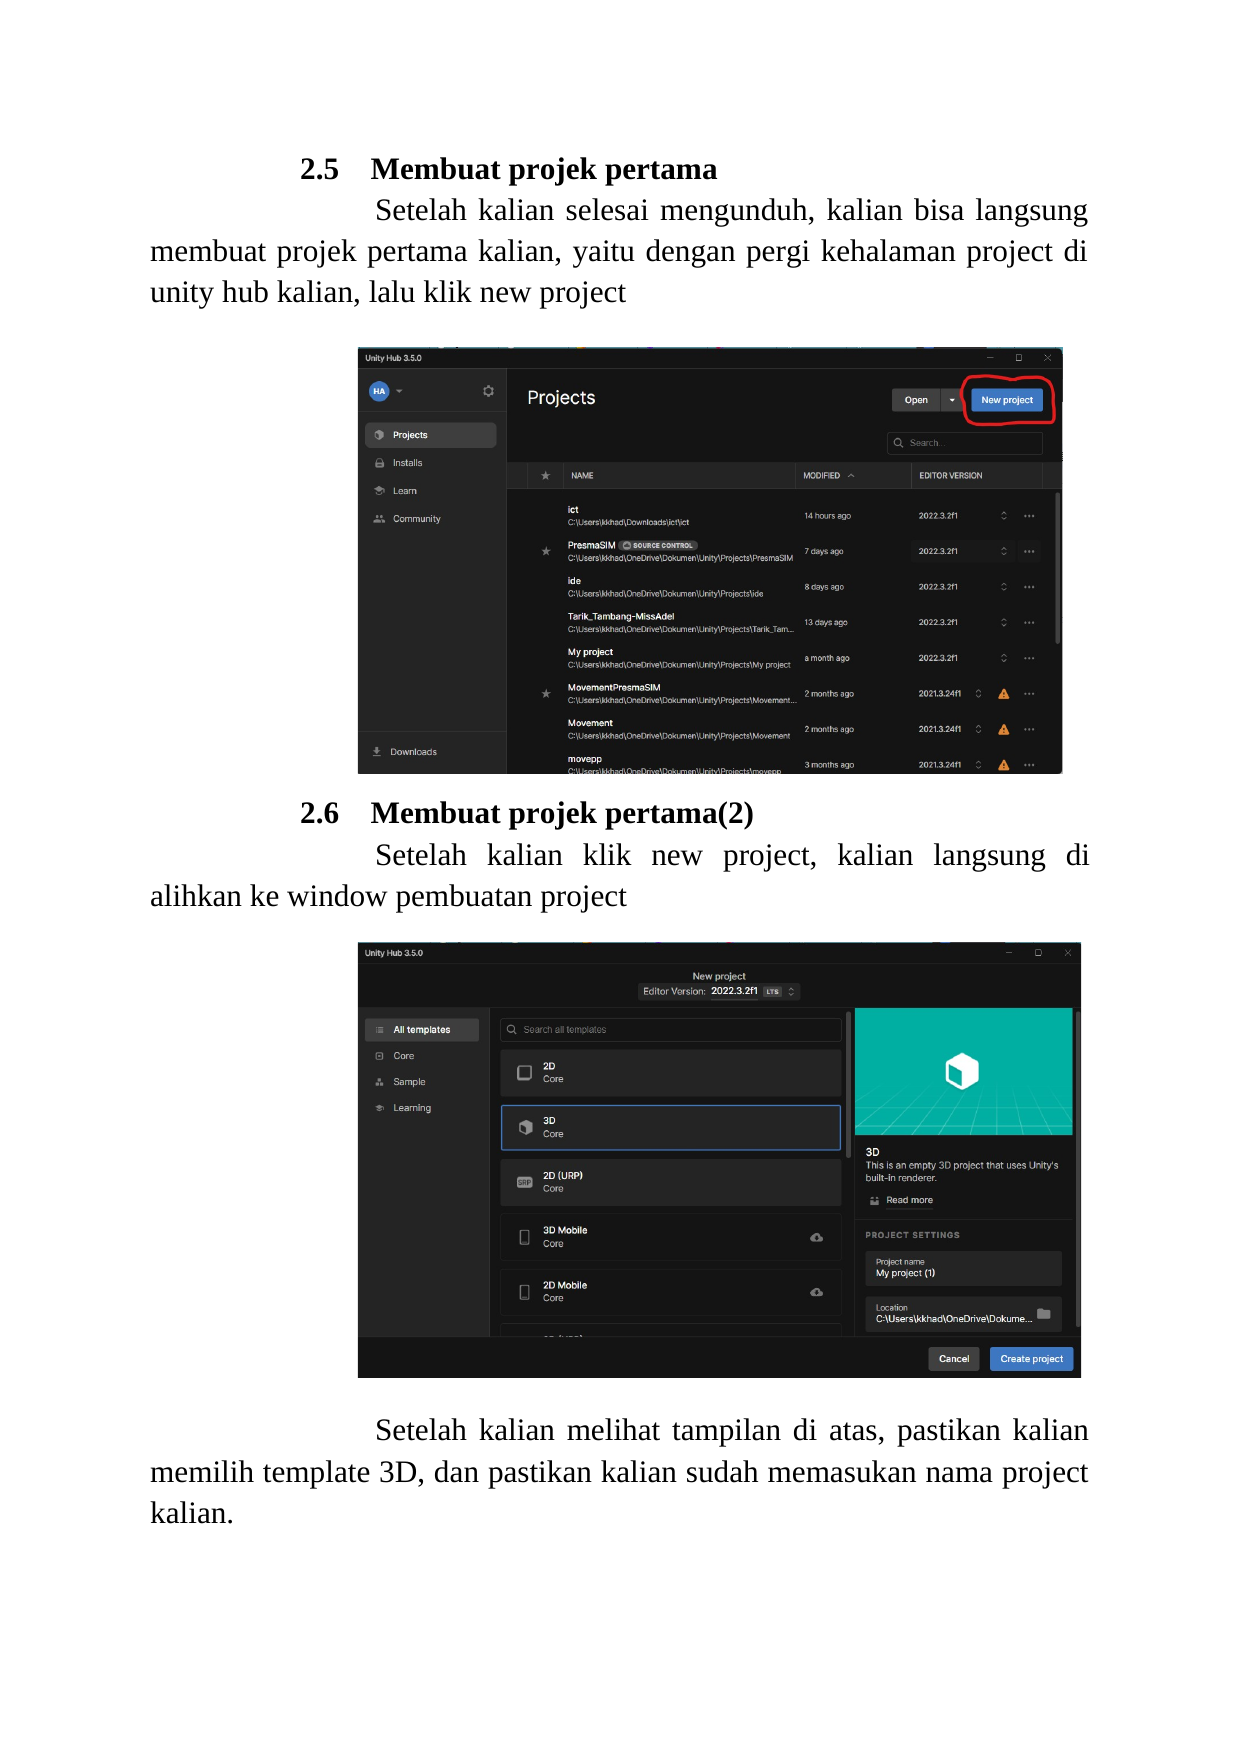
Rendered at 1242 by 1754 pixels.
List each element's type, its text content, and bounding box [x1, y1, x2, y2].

picture [357, 347, 1063, 774]
picture [357, 942, 1082, 1378]
text Setelah kalian melihat tampilan di atas, pastikan kalian memilih template 3D, dan pastikan kalian sudah memasukan nama project kalian. [150, 1412, 1090, 1530]
text Setelah kalian klik new project, kalian langsung di alihkan ke window pembuatan project [150, 836, 1090, 913]
subtitle Membuat projek pertama [300, 150, 1102, 186]
text Setelah kalian selesai mengunduh, kalian bisa langsung membuat projek pertama kalian, yaitu dengan pergi kehalaman project di unity hub kalian, lalu klik new project [150, 191, 1089, 310]
